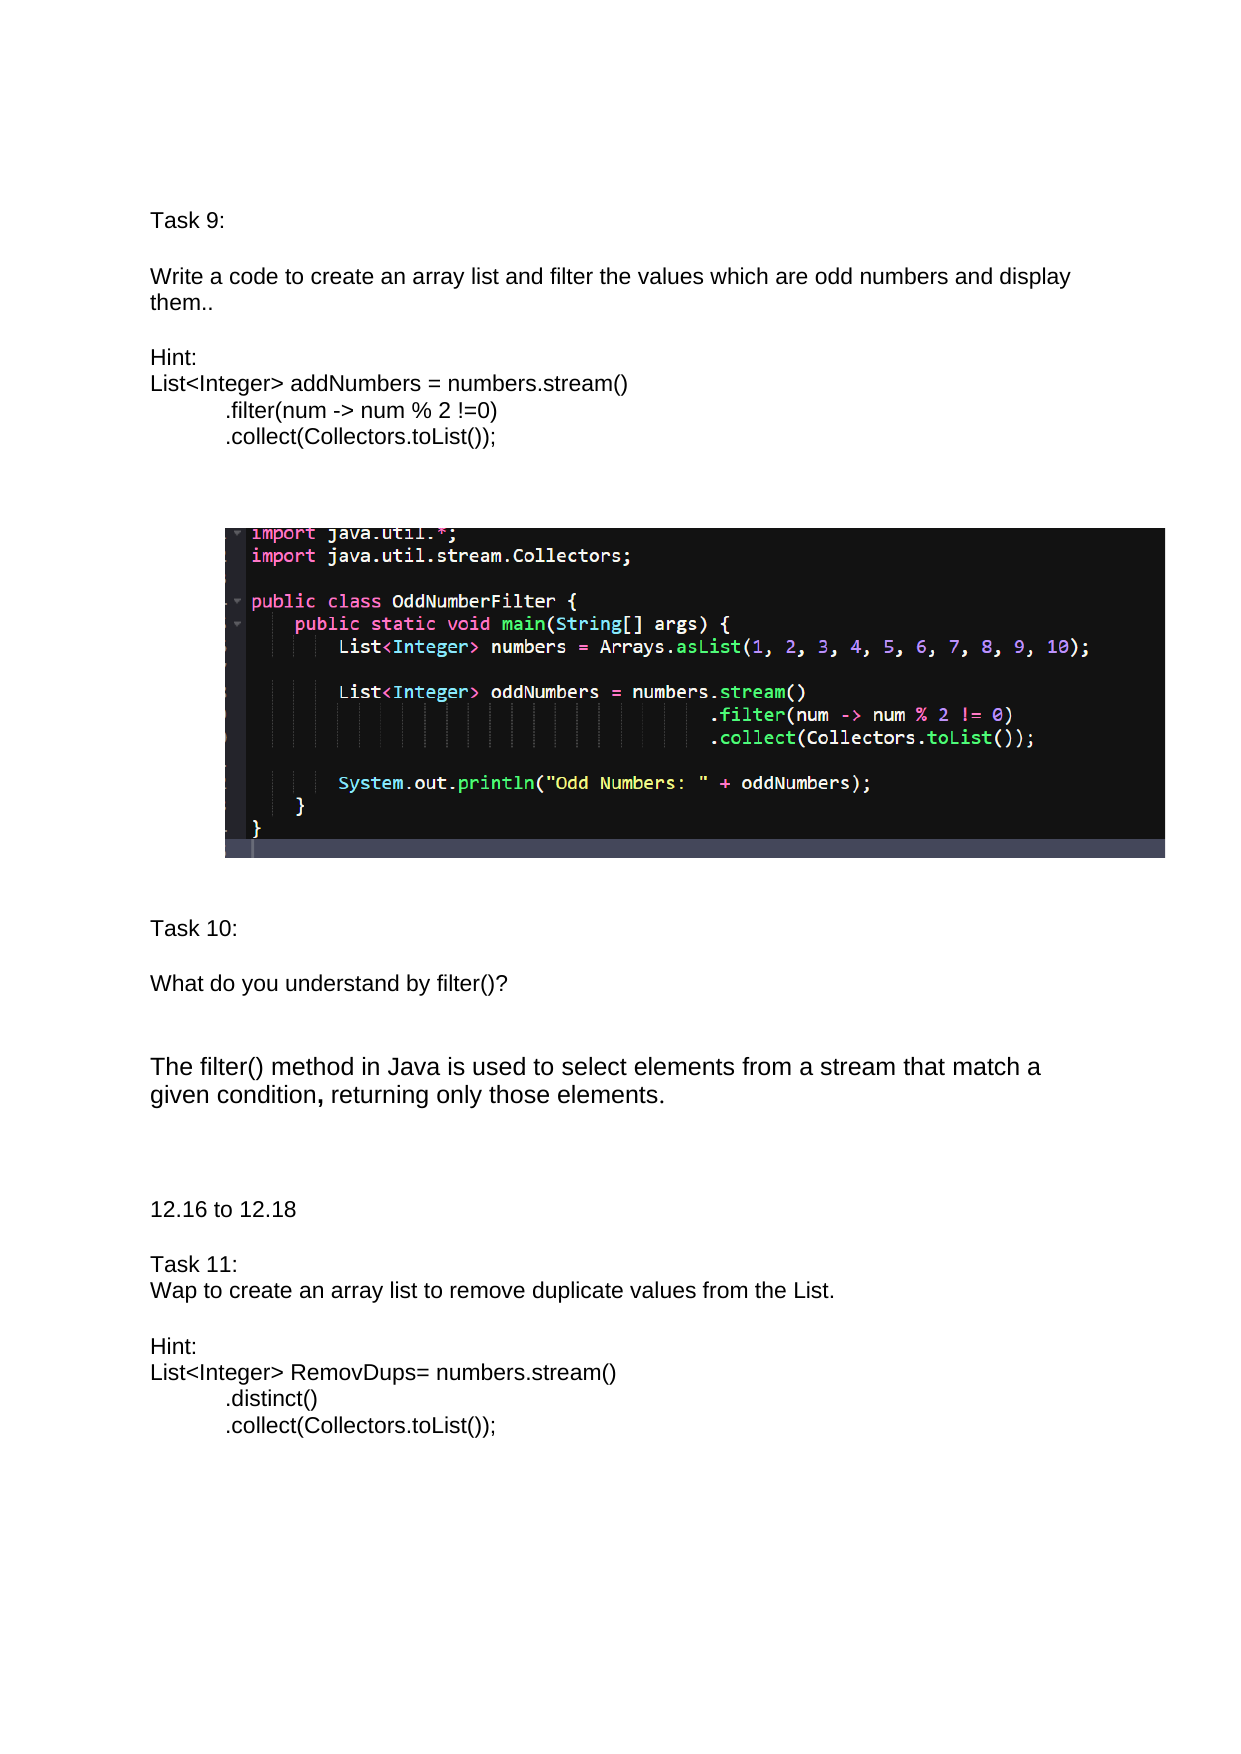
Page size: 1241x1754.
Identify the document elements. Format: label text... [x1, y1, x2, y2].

text 12.16 to 12.18 [150, 1196, 1090, 1222]
text Task 11: [150, 1251, 1090, 1277]
text .collect(Collectors.toList()); [150, 423, 1090, 449]
text Task 10: [150, 915, 1090, 941]
text Task 9: [150, 207, 1090, 234]
text The filter() method in Java is used to select elements from a stream that match a given condition, returning only those elements. [150, 1052, 1090, 1109]
picture [225, 528, 1166, 858]
text Wap to create an array list to remove duplicate values from the List. [150, 1277, 1090, 1304]
text Hint: [150, 344, 1090, 370]
text What do you understand by filter()? [150, 970, 1090, 996]
text List<Integer> addNumbers = numbers.stream() [150, 370, 1090, 397]
text .collect(Collectors.toList()); [150, 1412, 1090, 1438]
text List<Integer> RemovDups= numbers.stream() [150, 1359, 1090, 1385]
text Write a code to create an array list and filter the values which are odd numbers and display them.. [150, 263, 1090, 315]
text Hint: [150, 1333, 1090, 1359]
text .distinct() [150, 1385, 1090, 1412]
text .filter(num -> num % 2 !=0) [150, 397, 1090, 423]
